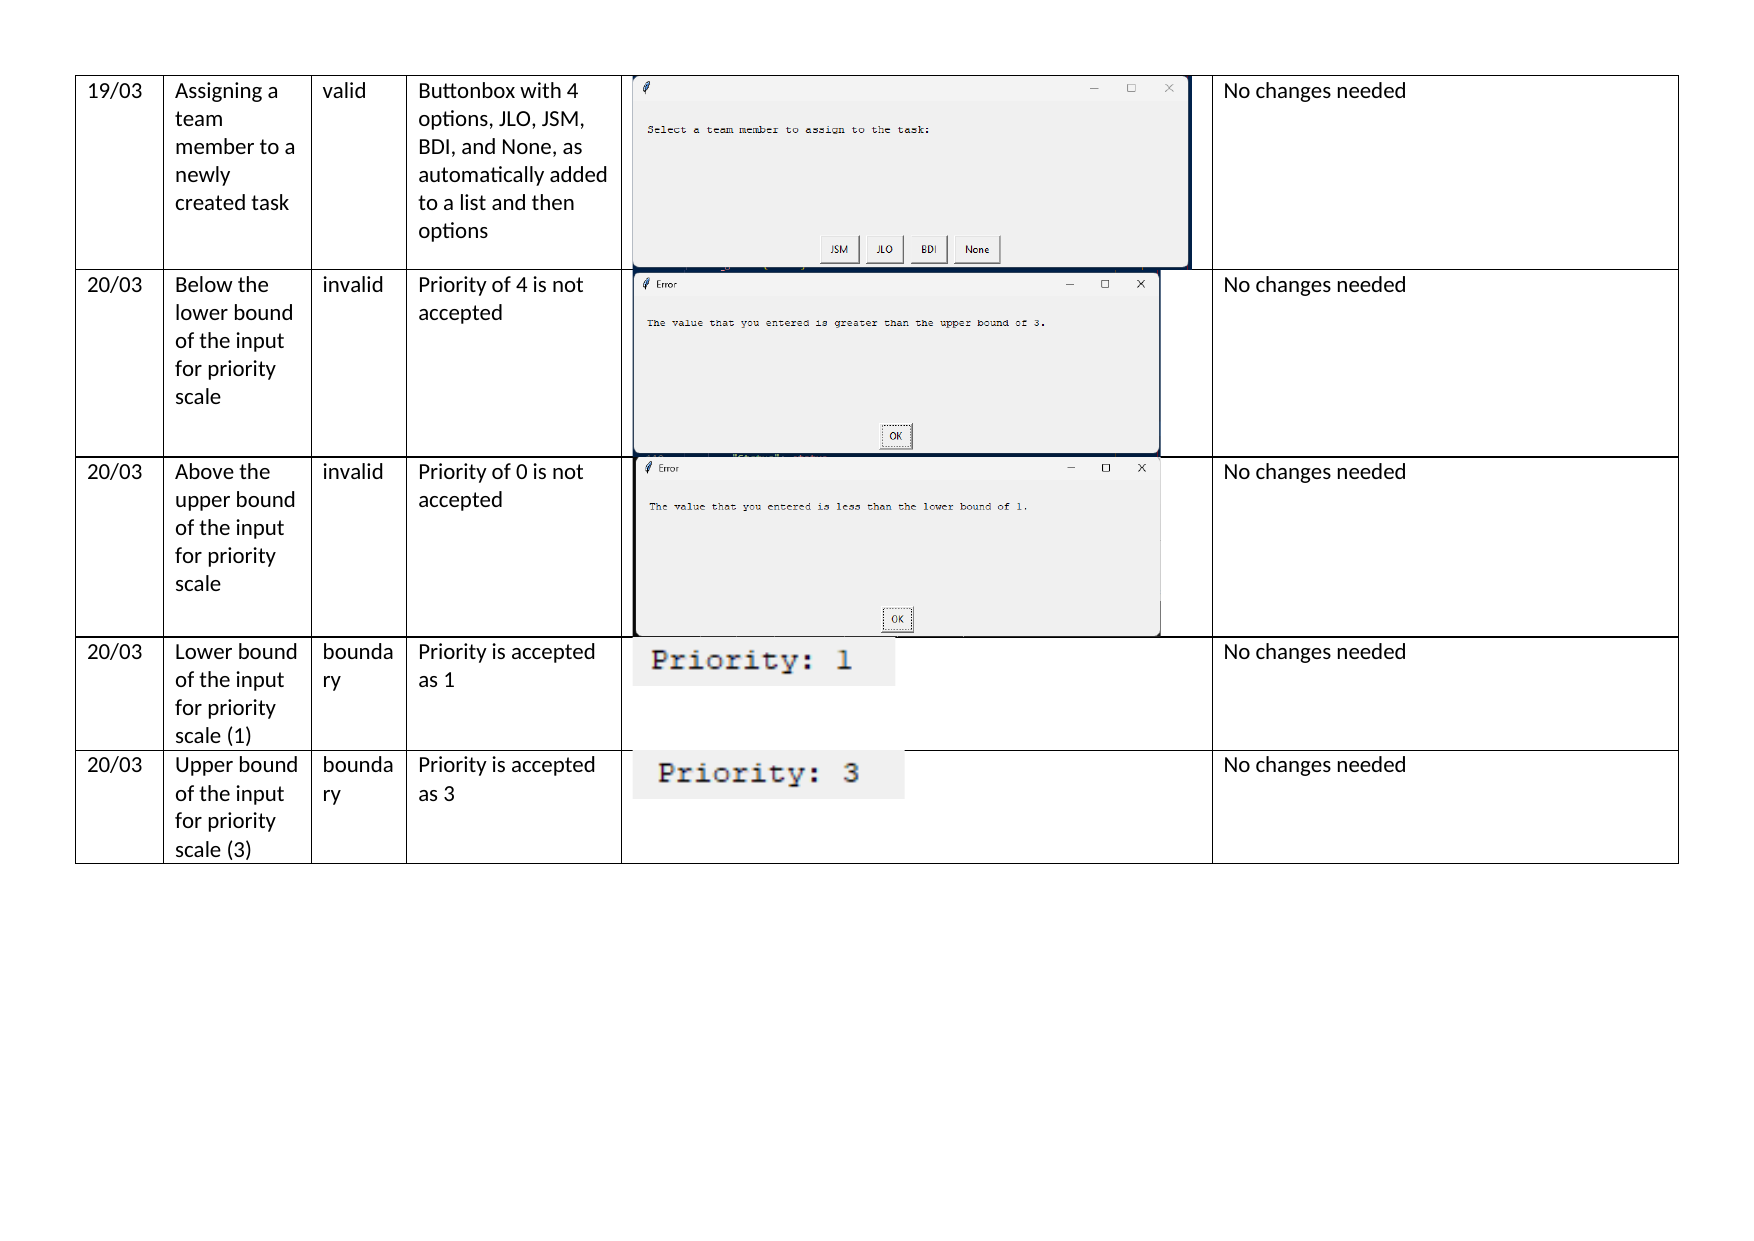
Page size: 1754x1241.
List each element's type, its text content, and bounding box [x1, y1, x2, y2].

table_cell Below the lower bound of the input for priority scale [164, 270, 311, 456]
table_cell No changes needed [1213, 458, 1678, 636]
table_cell 20/03 [76, 751, 163, 863]
table_cell 20/03 [76, 458, 163, 636]
table_cell No changes needed [1213, 76, 1678, 269]
table_cell Above the upper bound of the input for priority scale [164, 458, 311, 636]
table_cell No changes needed [1213, 638, 1678, 749]
table_cell No changes needed [1213, 270, 1678, 456]
table_cell [1161, 458, 1212, 636]
table_cell [622, 270, 632, 456]
table_cell Priority is accepted as 3 [407, 751, 621, 863]
table_cell invalid [312, 270, 406, 456]
table_cell boundary [312, 638, 406, 749]
table_cell valid [312, 76, 406, 269]
table_cell Priority is accepted as 1 [407, 638, 621, 749]
table_cell invalid [312, 458, 406, 636]
table_cell [622, 751, 1212, 863]
table_cell [1161, 270, 1212, 456]
table_cell Priority of 0 is not accepted [407, 458, 621, 636]
table_cell [622, 458, 632, 636]
picture [632, 76, 1192, 686]
table_cell [1192, 76, 1212, 269]
table_cell boundary [312, 751, 406, 863]
table_cell [622, 76, 632, 269]
table_cell [622, 638, 1212, 749]
table_cell 20/03 [76, 270, 163, 456]
table_cell 20/03 [76, 638, 163, 749]
table_cell No changes needed [1213, 751, 1678, 863]
table_cell 19/03 [76, 76, 163, 269]
table_cell Assigning a team member to a newly created task [164, 76, 311, 269]
table_cell Lower bound of the input for priority scale (1) [164, 638, 311, 749]
table_cell Upper bound of the input for priority scale (3) [164, 751, 311, 863]
table_cell Buttonbox with 4 options, JLO, JSM, BDI, and None, as automatically added to a list and then options [407, 76, 621, 269]
picture [632, 750, 905, 799]
table_cell Priority of 4 is not accepted [407, 270, 621, 456]
